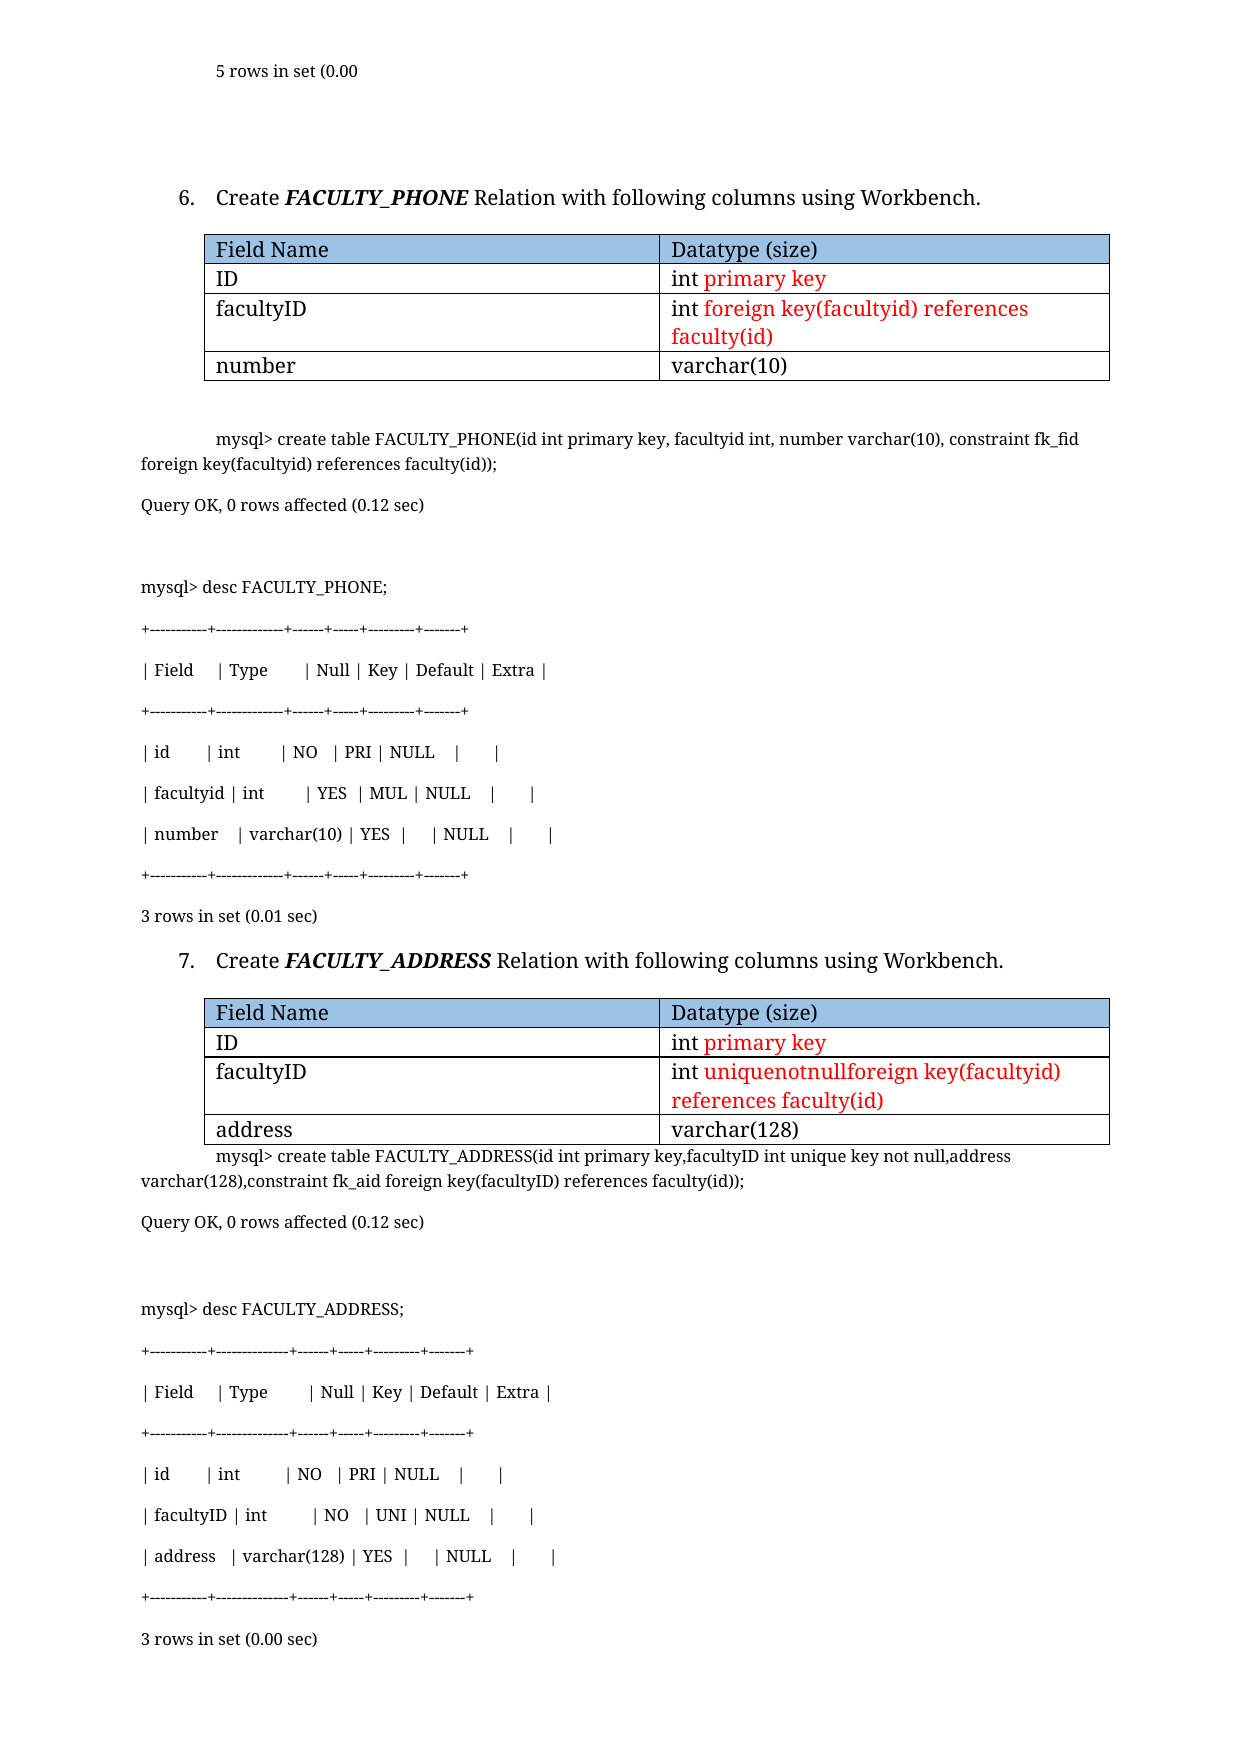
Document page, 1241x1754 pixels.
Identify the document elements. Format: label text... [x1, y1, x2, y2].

table_header Datatype (size) [660, 999, 1109, 1027]
table_cell int primary key [660, 1028, 1109, 1056]
text | id | int | NO | PRI | NULL | | [141, 741, 1122, 763]
text mysql> create table FACULTY_PHONE(id int primary key, facultyid int, number varchar(10), constraint fk_fid foreign key(facultyid) references faculty(id)); [141, 428, 1122, 475]
text mysql> desc FACULTY_ADDRESS; [141, 1298, 1122, 1321]
table_cell int uniquenotnullforeign key(facultyid) references faculty(id) [660, 1058, 1109, 1114]
text 3 rows in set (0.00 sec) [141, 1627, 1122, 1650]
table_header Field Name [205, 999, 659, 1027]
text +-----------+-------------+------+-----+---------+-------+ [141, 699, 1122, 722]
text | facultyID | int | NO | UNI | NULL | | [141, 1504, 1122, 1526]
text +-----------+--------------+------+-----+---------+-------+ [141, 1421, 1122, 1444]
text 3 rows in set (0.01 sec) [141, 905, 1122, 928]
table_cell varchar(10) [660, 352, 1109, 380]
text | id | int | NO | PRI | NULL | | [141, 1463, 1122, 1485]
table_header Field Name [205, 235, 659, 263]
table_cell facultyID [205, 1058, 659, 1114]
text +-----------+-------------+------+-----+---------+-------+ [141, 864, 1122, 887]
text +-----------+--------------+------+-----+---------+-------+ [141, 1339, 1122, 1362]
text mysql> create table FACULTY_ADDRESS(id int primary key,facultyID int unique key not null,address varchar(128),constraint fk_aid foreign key(facultyID) references faculty(id)); [141, 1145, 1122, 1192]
table_cell int foreign key(facultyid) references faculty(id) [660, 294, 1109, 351]
list Create FACULTY_ADDRESS Relation with following columns using Workbench. [178, 946, 1122, 975]
text | number | varchar(10) | YES | | NULL | | [141, 823, 1122, 846]
table_cell ID [205, 1028, 659, 1056]
list Create FACULTY_PHONE Relation with following columns using Workbench. [178, 183, 1122, 211]
text mysql> desc FACULTY_PHONE; [141, 576, 1122, 599]
text | facultyid | int | YES | MUL | NULL | | [141, 782, 1122, 804]
table_cell number [205, 352, 659, 380]
text | address | varchar(128) | YES | | NULL | | [141, 1545, 1122, 1568]
table_cell ID [205, 264, 659, 293]
table_cell varchar(128) [660, 1115, 1109, 1144]
text Query OK, 0 rows affected (0.12 sec) [141, 1210, 1122, 1233]
text +-----------+--------------+------+-----+---------+-------+ [141, 1586, 1122, 1609]
table_cell int primary key [660, 264, 1109, 293]
table_cell facultyID [205, 294, 659, 351]
text +-----------+-------------+------+-----+---------+-------+ [141, 617, 1122, 640]
text 5 rows in set (0.00 [216, 59, 1122, 82]
table_cell address [205, 1115, 659, 1144]
table_header Datatype (size) [660, 235, 1109, 263]
text | Field | Type | Null | Key | Default | Extra | [141, 1380, 1122, 1403]
text | Field | Type | Null | Key | Default | Extra | [141, 658, 1122, 681]
text Query OK, 0 rows affected (0.12 sec) [141, 494, 1122, 516]
